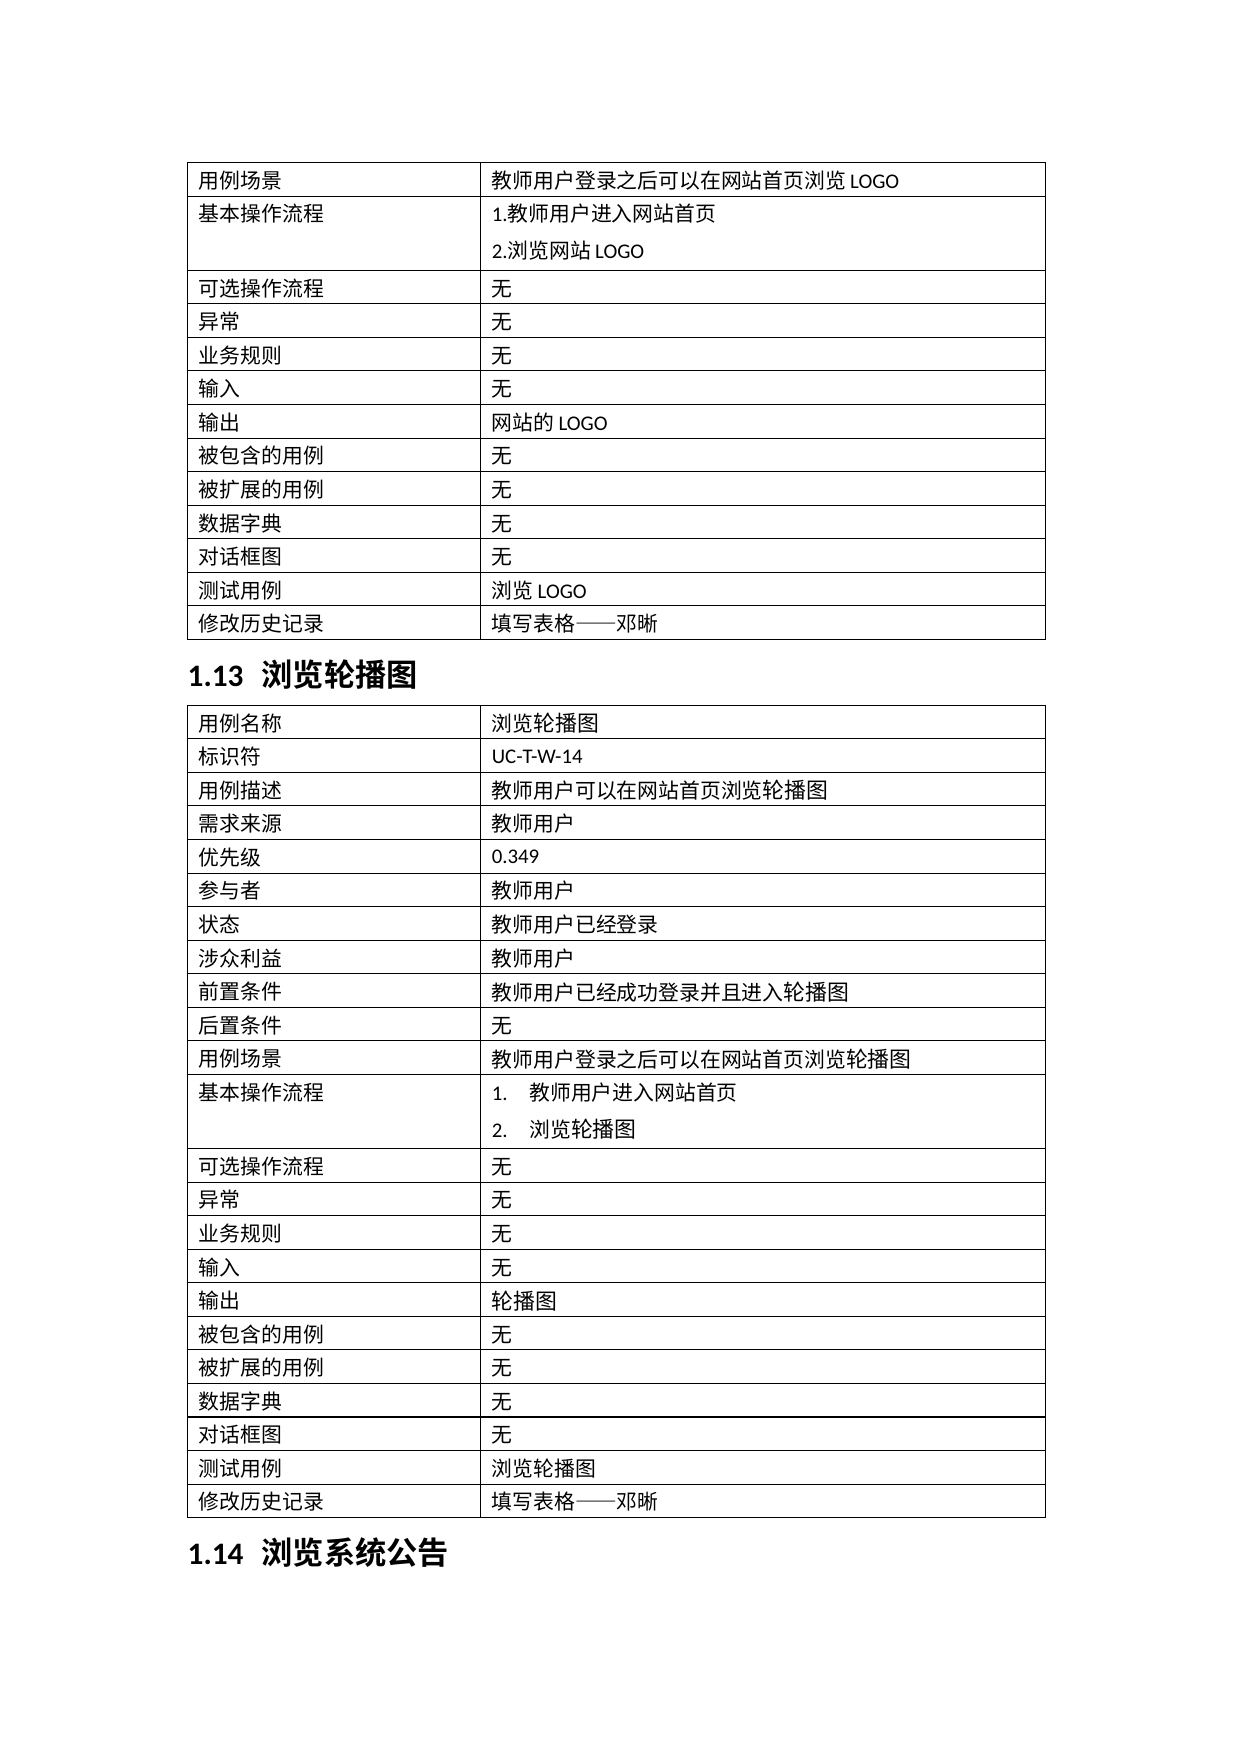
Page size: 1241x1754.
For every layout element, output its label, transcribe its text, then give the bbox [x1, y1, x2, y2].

table_cell 对话框图 [188, 539, 480, 572]
table_cell 优先级 [188, 840, 480, 872]
table_cell 修改历史记录 [188, 606, 480, 639]
table_cell 输入 [188, 1250, 480, 1282]
table_header 浏览轮播图 [481, 706, 1045, 738]
table_cell 教师用户登录之后可以在网站首页浏览轮播图 [481, 1041, 1045, 1074]
table_cell 用例场景 [188, 1041, 480, 1074]
table_cell 教师用户进入网站首页 浏览轮播图 [481, 1075, 1045, 1148]
table_cell 对话框图 [188, 1418, 480, 1450]
table_cell 状态 [188, 907, 480, 939]
table_cell 基本操作流程 [188, 1075, 480, 1148]
table_cell UC-T-W-14 [481, 739, 1045, 772]
table_cell 无 [481, 539, 1045, 572]
table_cell 前置条件 [188, 974, 480, 1007]
table_cell 异常 [188, 1183, 480, 1215]
table_cell 无 [481, 371, 1045, 404]
table_cell 数据字典 [188, 506, 480, 538]
table_cell 教师用户可以在网站首页浏览轮播图 [481, 773, 1045, 805]
table_cell 教师用户已经登录 [481, 907, 1045, 939]
table_cell 后置条件 [188, 1008, 480, 1040]
table_cell 异常 [188, 304, 480, 337]
table_cell 无 [481, 1350, 1045, 1383]
table_cell 1.教师用户进入网站首页 2.浏览网站LOGO [481, 197, 1045, 270]
table_cell 用例场景 [188, 163, 480, 196]
table_cell 可选操作流程 [188, 271, 480, 303]
table_cell 参与者 [188, 874, 480, 906]
table_cell 教师用户 [481, 941, 1045, 973]
table_cell 被包含的用例 [188, 1317, 480, 1349]
table_cell 基本操作流程 [188, 197, 480, 270]
table_cell 修改历史记录 [188, 1485, 480, 1517]
table_cell 无 [481, 271, 1045, 303]
table_cell 教师用户已经成功登录并且进入轮播图 [481, 974, 1045, 1007]
table_cell 无 [481, 439, 1045, 471]
table_cell 浏览轮播图 [481, 1451, 1045, 1483]
table_cell 可选操作流程 [188, 1149, 480, 1182]
table_cell 0.349 [481, 840, 1045, 872]
table_cell 无 [481, 1008, 1045, 1040]
table_cell 输出 [188, 1283, 480, 1316]
table_cell 测试用例 [188, 573, 480, 605]
table_cell 教师用户登录之后可以在网站首页浏览LOGO [481, 163, 1045, 196]
table_cell 无 [481, 1216, 1045, 1249]
table_cell 被包含的用例 [188, 439, 480, 471]
text 浏览轮播图 [187, 640, 1053, 705]
text 浏览系统公告 [187, 1518, 1053, 1583]
table_cell 需求来源 [188, 806, 480, 839]
table_cell 数据字典 [188, 1384, 480, 1416]
table_cell 无 [481, 1250, 1045, 1282]
table_cell 无 [481, 1384, 1045, 1416]
table_cell 轮播图 [481, 1283, 1045, 1316]
table_cell 标识符 [188, 739, 480, 772]
table_cell 无 [481, 1317, 1045, 1349]
table_cell 网站的LOGO [481, 405, 1045, 437]
table_cell 涉众利益 [188, 941, 480, 973]
table_cell 无 [481, 1149, 1045, 1182]
table_cell 输入 [188, 371, 480, 404]
table_cell 填写表格——邓晰 [481, 606, 1045, 639]
table_cell 浏览LOGO [481, 573, 1045, 605]
table_cell 教师用户 [481, 806, 1045, 839]
table_cell 被扩展的用例 [188, 472, 480, 504]
table_cell 被扩展的用例 [188, 1350, 480, 1383]
table_cell 业务规则 [188, 1216, 480, 1249]
table_cell 测试用例 [188, 1451, 480, 1483]
table_cell 无 [481, 1418, 1045, 1450]
table_cell 无 [481, 506, 1045, 538]
table_cell 无 [481, 304, 1045, 337]
table_header 用例名称 [188, 706, 480, 738]
table_cell 无 [481, 1183, 1045, 1215]
table_cell 业务规则 [188, 338, 480, 370]
table_cell 用例描述 [188, 773, 480, 805]
table_cell 无 [481, 472, 1045, 504]
table_cell 填写表格——邓晰 [481, 1485, 1045, 1517]
table_cell 无 [481, 338, 1045, 370]
table_cell 教师用户 [481, 874, 1045, 906]
table_cell 输出 [188, 405, 480, 437]
